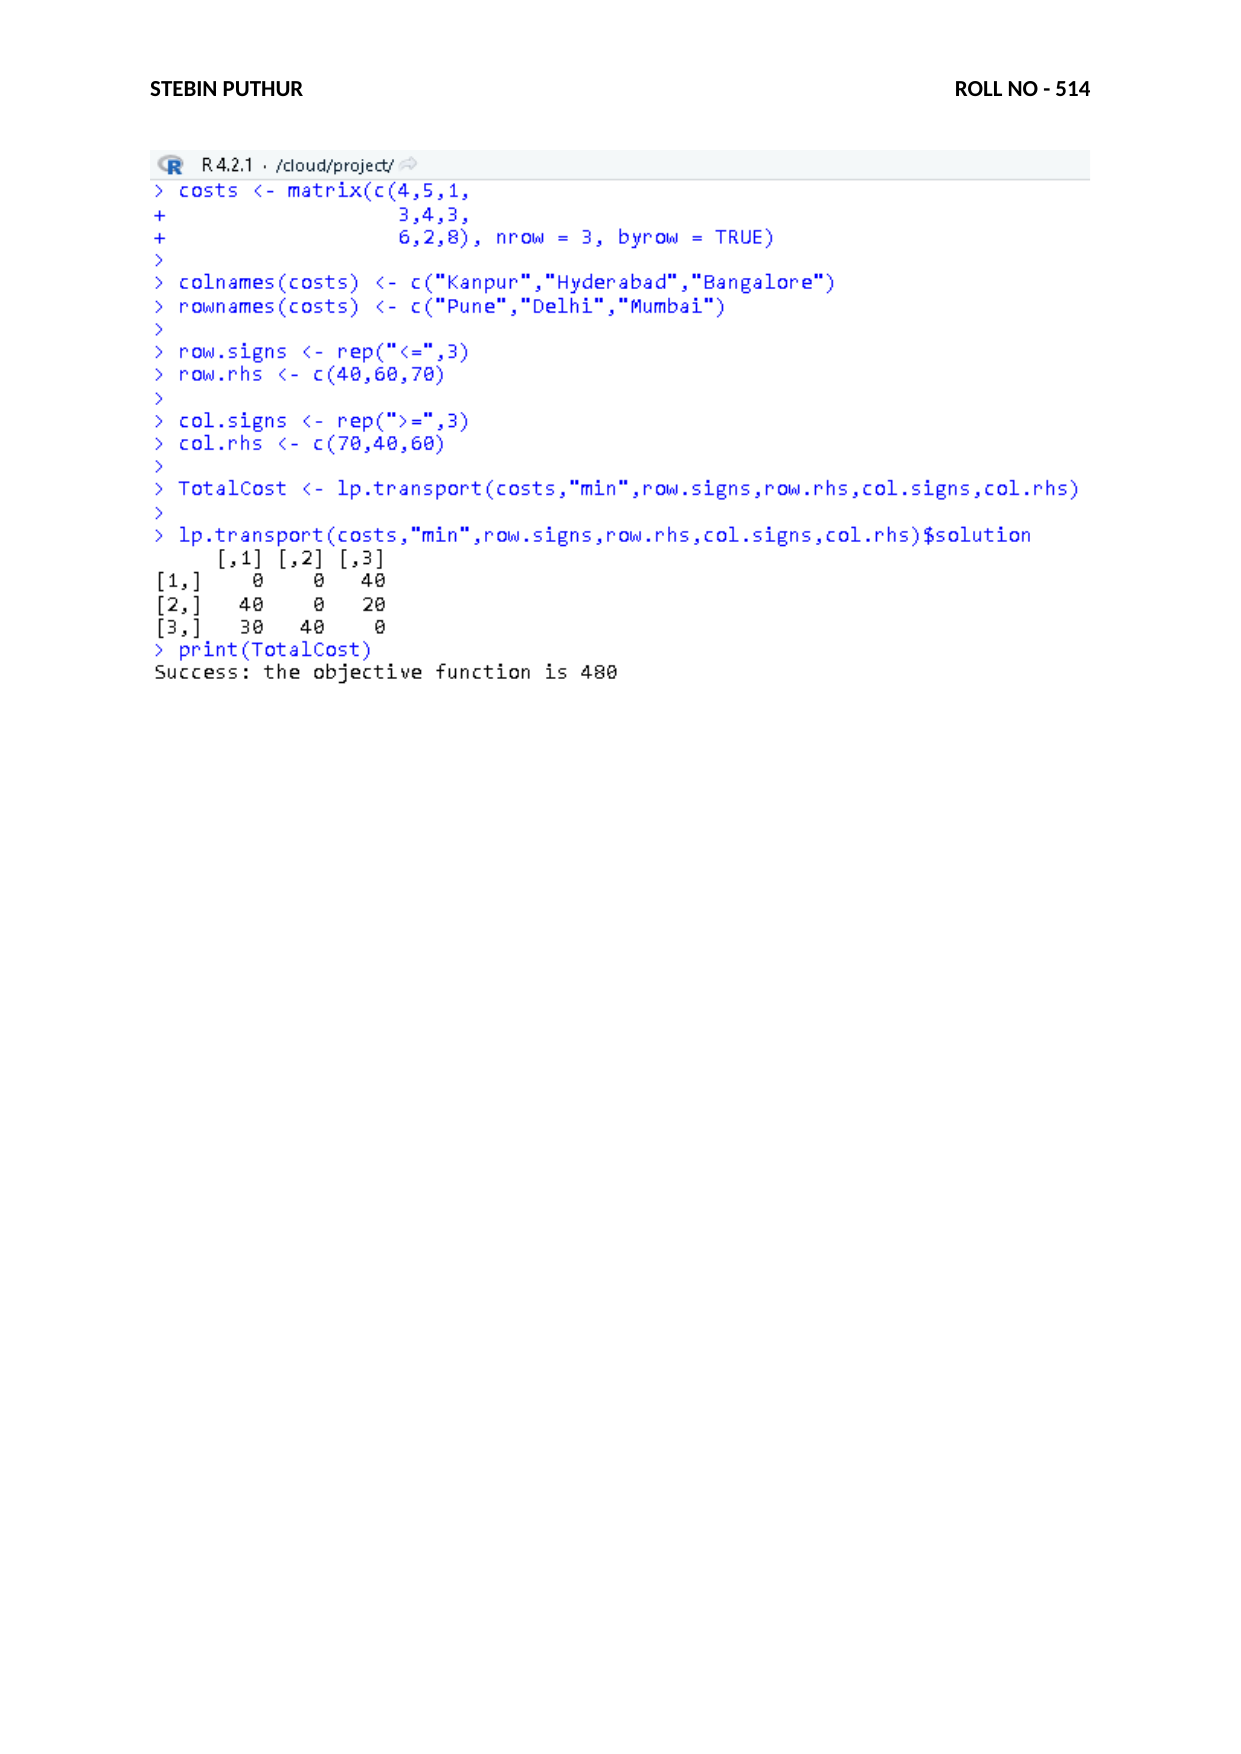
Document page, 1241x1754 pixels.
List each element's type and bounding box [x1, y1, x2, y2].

picture [150, 150, 1091, 685]
